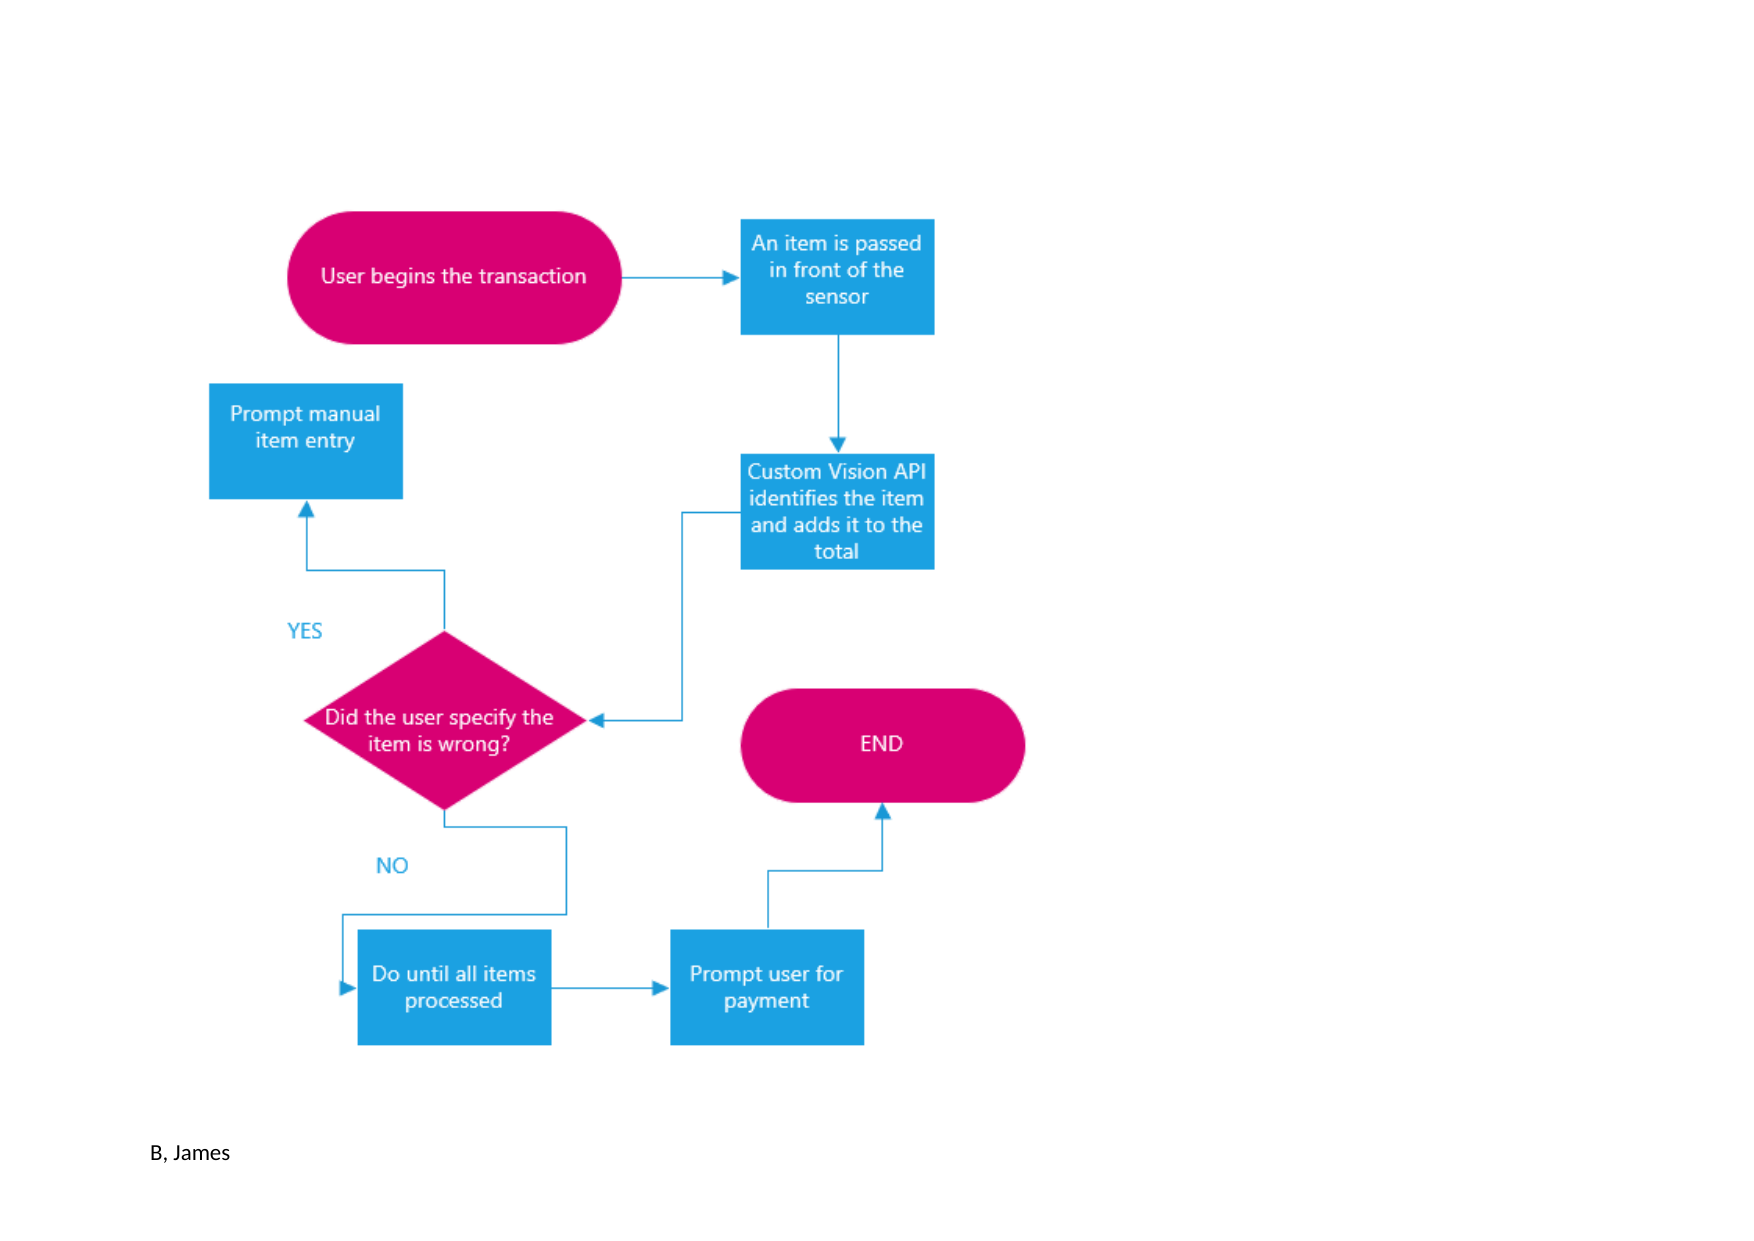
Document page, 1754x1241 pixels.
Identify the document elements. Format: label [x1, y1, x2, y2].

picture [150, 150, 1049, 1080]
